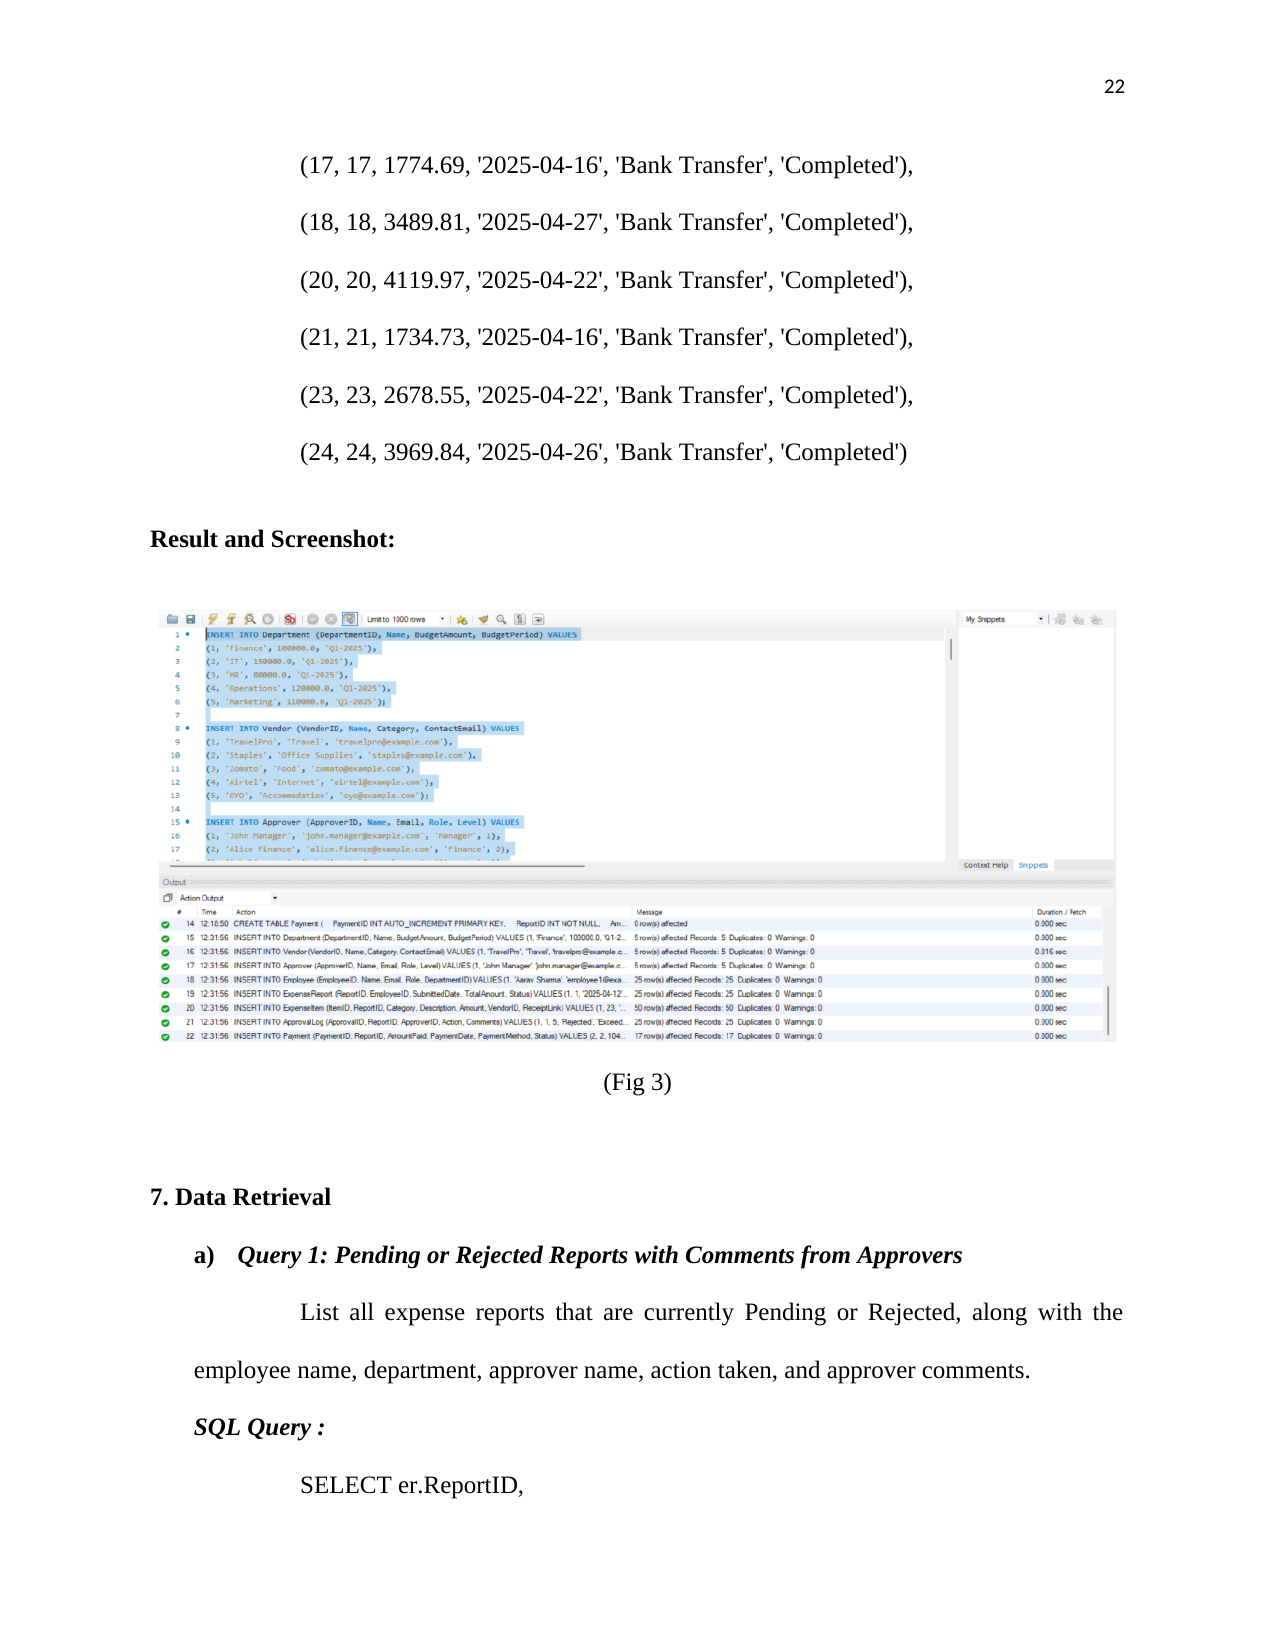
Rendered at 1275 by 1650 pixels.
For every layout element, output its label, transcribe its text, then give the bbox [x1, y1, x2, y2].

picture [158, 610, 1117, 1042]
text (21, 21, 1734.73, '2025-04-16', 'Bank Transfer', 'Completed'), [300, 322, 1125, 351]
text (23, 23, 2678.55, '2025-04-22', 'Bank Transfer', 'Completed'), [300, 380, 1125, 409]
text (20, 20, 4119.97, '2025-04-22', 'Bank Transfer', 'Completed'), [300, 265, 1125, 294]
text SQL Query : [194, 1412, 1125, 1441]
text Result and Screenshot: [150, 524, 1125, 553]
text (17, 17, 1774.69, '2025-04-16', 'Bank Transfer', 'Completed'), [300, 150, 1125, 179]
list Data Retrieval [150, 1182, 1125, 1211]
text (Fig 3) [150, 1067, 1125, 1096]
text (18, 18, 3489.81, '2025-04-27', 'Bank Transfer', 'Completed'), [300, 207, 1125, 236]
list Query 1: Pending or Rejected Reports with Comments from Approvers [194, 1240, 1125, 1269]
text SELECT er.ReportID, [300, 1470, 1125, 1499]
text (24, 24, 3969.84, '2025-04-26', 'Bank Transfer', 'Completed') [300, 437, 1125, 466]
text List all expense reports that are currently Pending or Rejected, along with the employee name, department, approver name, action taken, and approver comments. [194, 1297, 1125, 1384]
